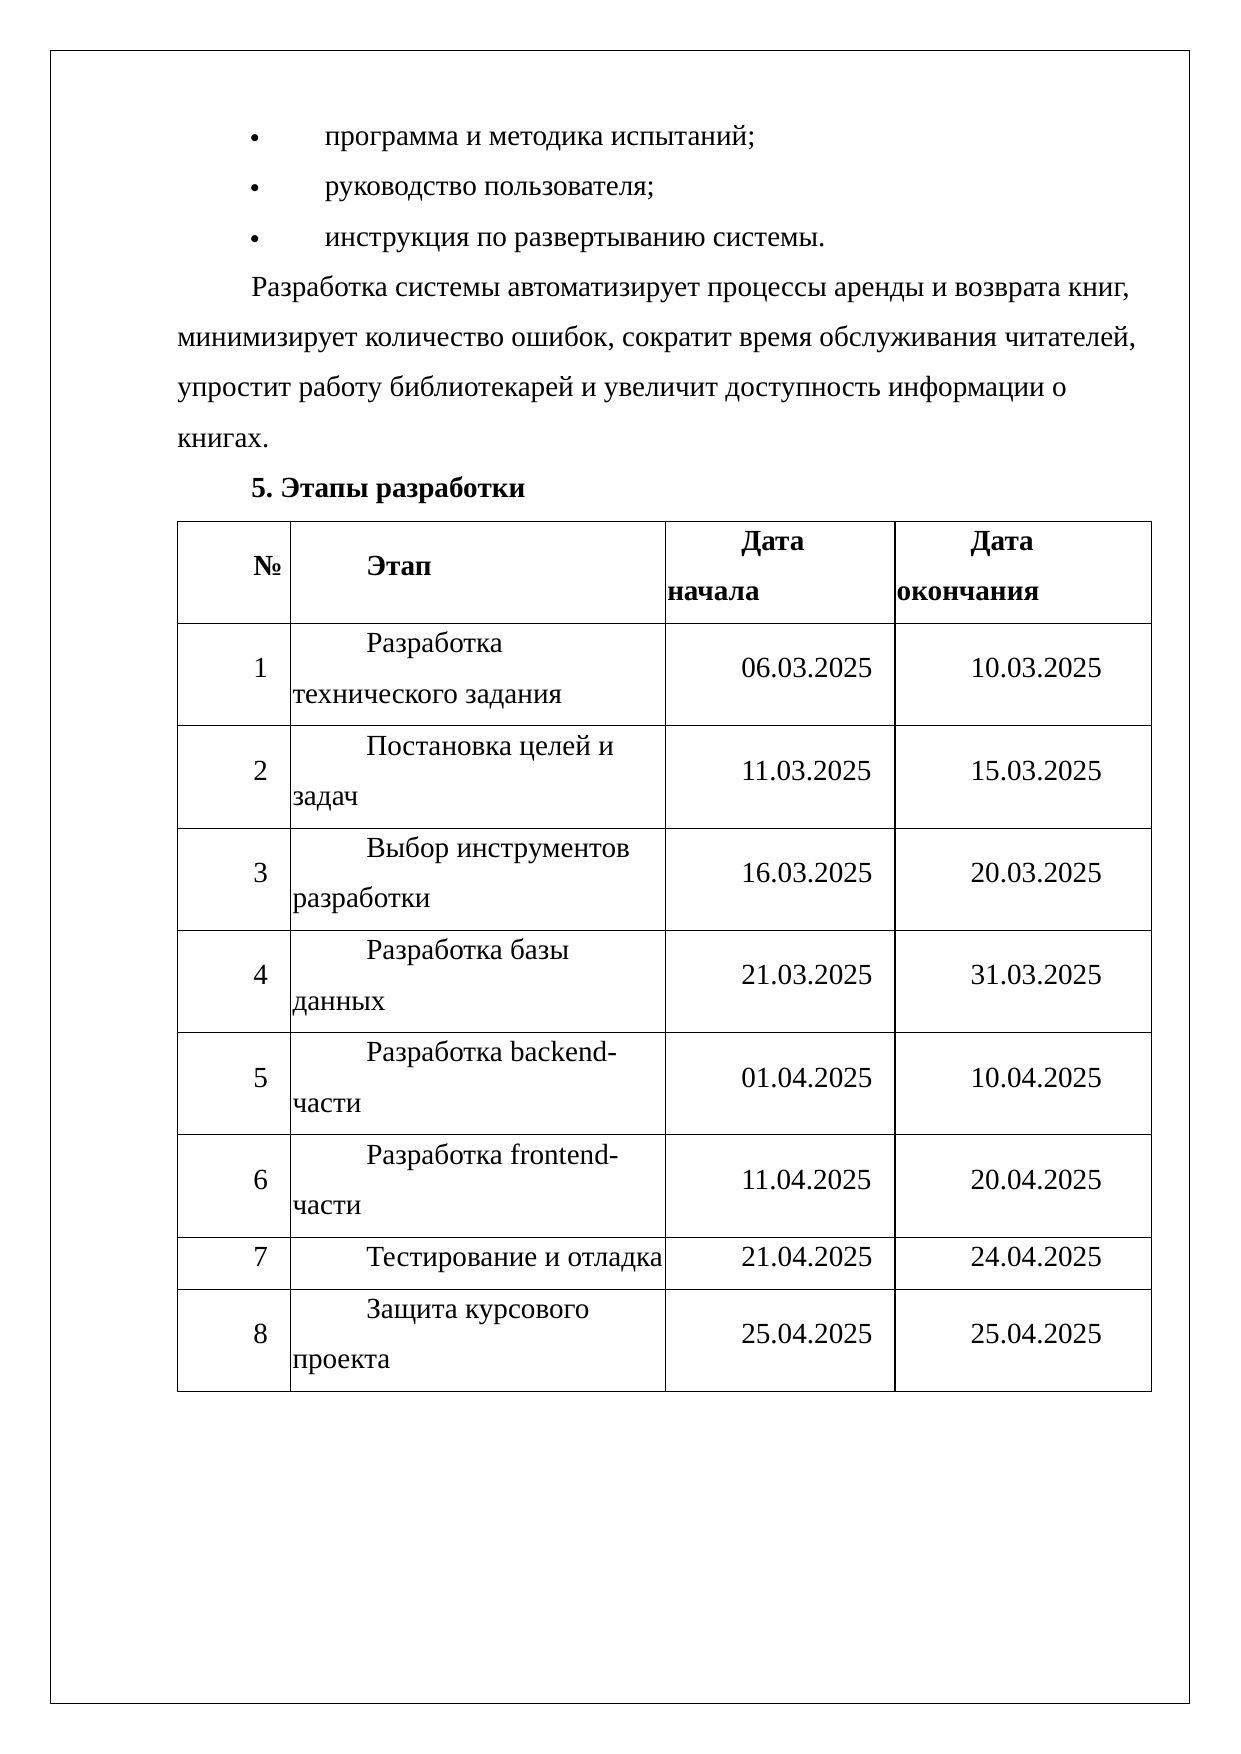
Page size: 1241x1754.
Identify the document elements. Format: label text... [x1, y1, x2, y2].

table_cell Разработка frontend-части [291, 1135, 665, 1237]
table_cell 21.04.2025 [666, 1238, 894, 1288]
text Разработка системы автоматизирует процессы аренды и возврата книг, минимизирует количество ошибок, сократит время обслуживания читателей, упростит работу библиотекарей и увеличит доступность информации о книгах. [177, 269, 1152, 453]
table_cell Выбор инструментов разработки [291, 829, 665, 930]
table_cell 20.03.2025 [896, 829, 1151, 930]
table_cell 06.03.2025 [666, 624, 894, 725]
table_cell 20.04.2025 [896, 1135, 1151, 1237]
table_header Дата начала [666, 522, 894, 623]
table_cell 11.03.2025 [666, 726, 894, 827]
table_cell 21.03.2025 [666, 931, 894, 1032]
table_cell 16.03.2025 [666, 829, 894, 930]
table_cell 24.04.2025 [896, 1238, 1151, 1288]
table_header № [178, 522, 290, 623]
table_cell Тестирование и отладка [291, 1238, 665, 1288]
table_cell 10.04.2025 [896, 1033, 1151, 1134]
table_cell 2 [178, 726, 290, 827]
table_header Этап [291, 522, 665, 623]
table_cell Разработка технического задания [291, 624, 665, 725]
table_cell 31.03.2025 [896, 931, 1151, 1032]
table_cell 1 [178, 624, 290, 725]
table_cell 5 [178, 1033, 290, 1134]
table_cell 25.04.2025 [896, 1290, 1151, 1391]
table_cell 6 [178, 1135, 290, 1237]
text 5. Этапы разработки [177, 470, 1152, 504]
table_cell Защита курсового проекта [291, 1290, 665, 1391]
list инструкция по развертыванию системы. [177, 219, 1152, 252]
table_cell Разработка backend-части [291, 1033, 665, 1134]
table_cell Постановка целей и задач [291, 726, 665, 827]
table_cell Разработка базы данных [291, 931, 665, 1032]
list программа и методика испытаний; [177, 118, 1152, 152]
table_cell 7 [178, 1238, 290, 1288]
list руководство пользователя; [177, 168, 1152, 202]
table_cell 3 [178, 829, 290, 930]
table_cell 8 [178, 1290, 290, 1391]
table_cell 25.04.2025 [666, 1290, 894, 1391]
table_cell 15.03.2025 [896, 726, 1151, 827]
table_cell 11.04.2025 [666, 1135, 894, 1237]
table_cell 01.04.2025 [666, 1033, 894, 1134]
table_header Дата окончания [896, 522, 1151, 623]
table_cell 10.03.2025 [896, 624, 1151, 725]
table_cell 4 [178, 931, 290, 1032]
